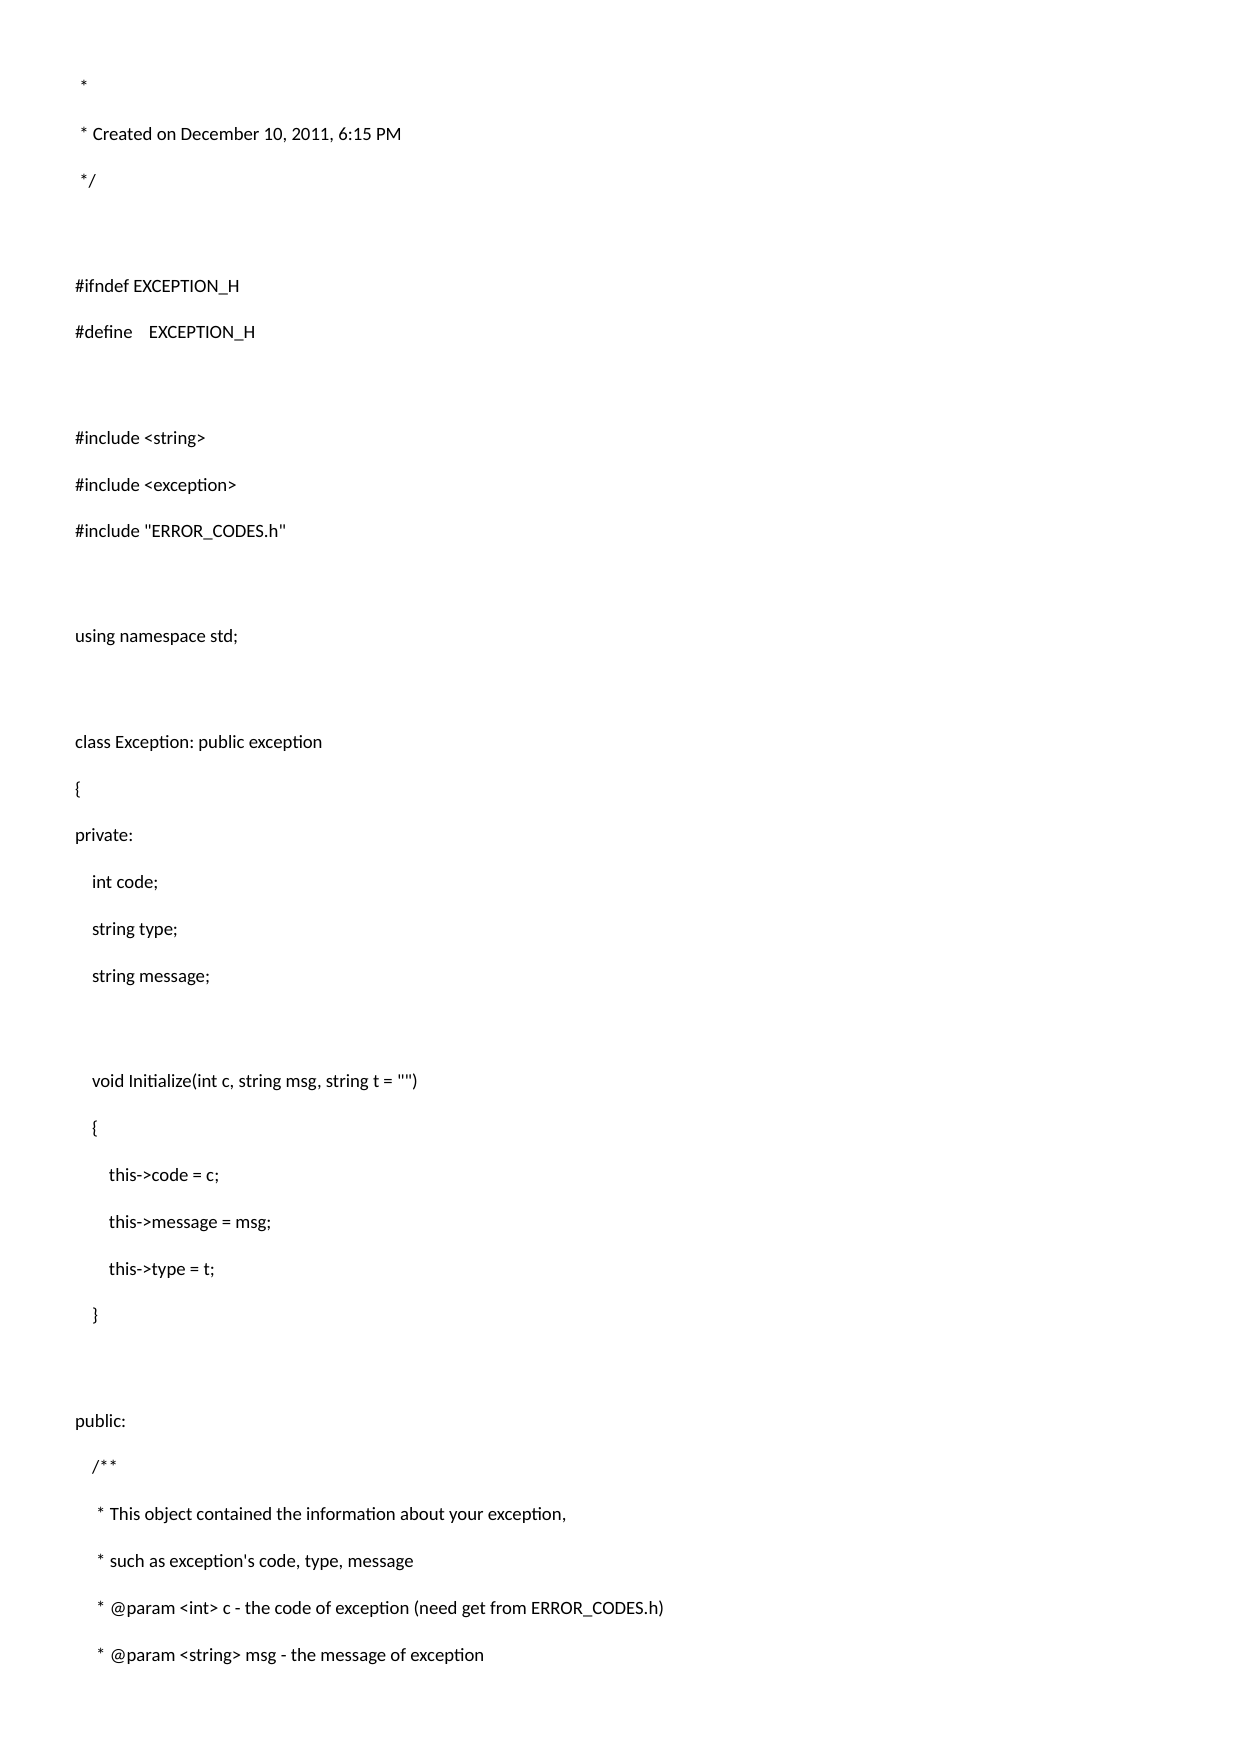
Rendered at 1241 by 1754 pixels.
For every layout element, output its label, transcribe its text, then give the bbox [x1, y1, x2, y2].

text private: [75, 823, 1165, 846]
text } [75, 1304, 1165, 1327]
text #ifndef EXCEPTION_H [75, 274, 1165, 297]
text #include "ERROR_CODES.h" [75, 519, 1165, 542]
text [75, 1596, 1165, 1619]
text using namespace std; [75, 625, 1165, 648]
text { [75, 777, 1165, 799]
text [75, 1502, 1165, 1525]
text this->code = c; [75, 1163, 1165, 1186]
text #include <string> [75, 426, 1165, 449]
text * [75, 75, 1165, 98]
text string type; [75, 917, 1165, 940]
text #include <exception> [75, 473, 1165, 496]
text this->type = t; [75, 1257, 1165, 1280]
text #define EXCEPTION_H [75, 321, 1165, 344]
text { [75, 1116, 1165, 1139]
text int code; [75, 870, 1165, 893]
text * @param <string> msg - the message of exception [75, 1643, 1165, 1666]
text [75, 1549, 1165, 1572]
text string message; [75, 964, 1165, 987]
text public: [75, 1409, 1165, 1432]
text /** [75, 1456, 1165, 1478]
text */ [75, 169, 1165, 192]
text class Exception: public exception [75, 730, 1165, 753]
text void Initialize(int c, string msg, string t = "") [75, 1069, 1165, 1092]
text * Created on December 10, 2011, 6:15 PM [75, 122, 1165, 145]
text this->message = msg; [75, 1210, 1165, 1233]
